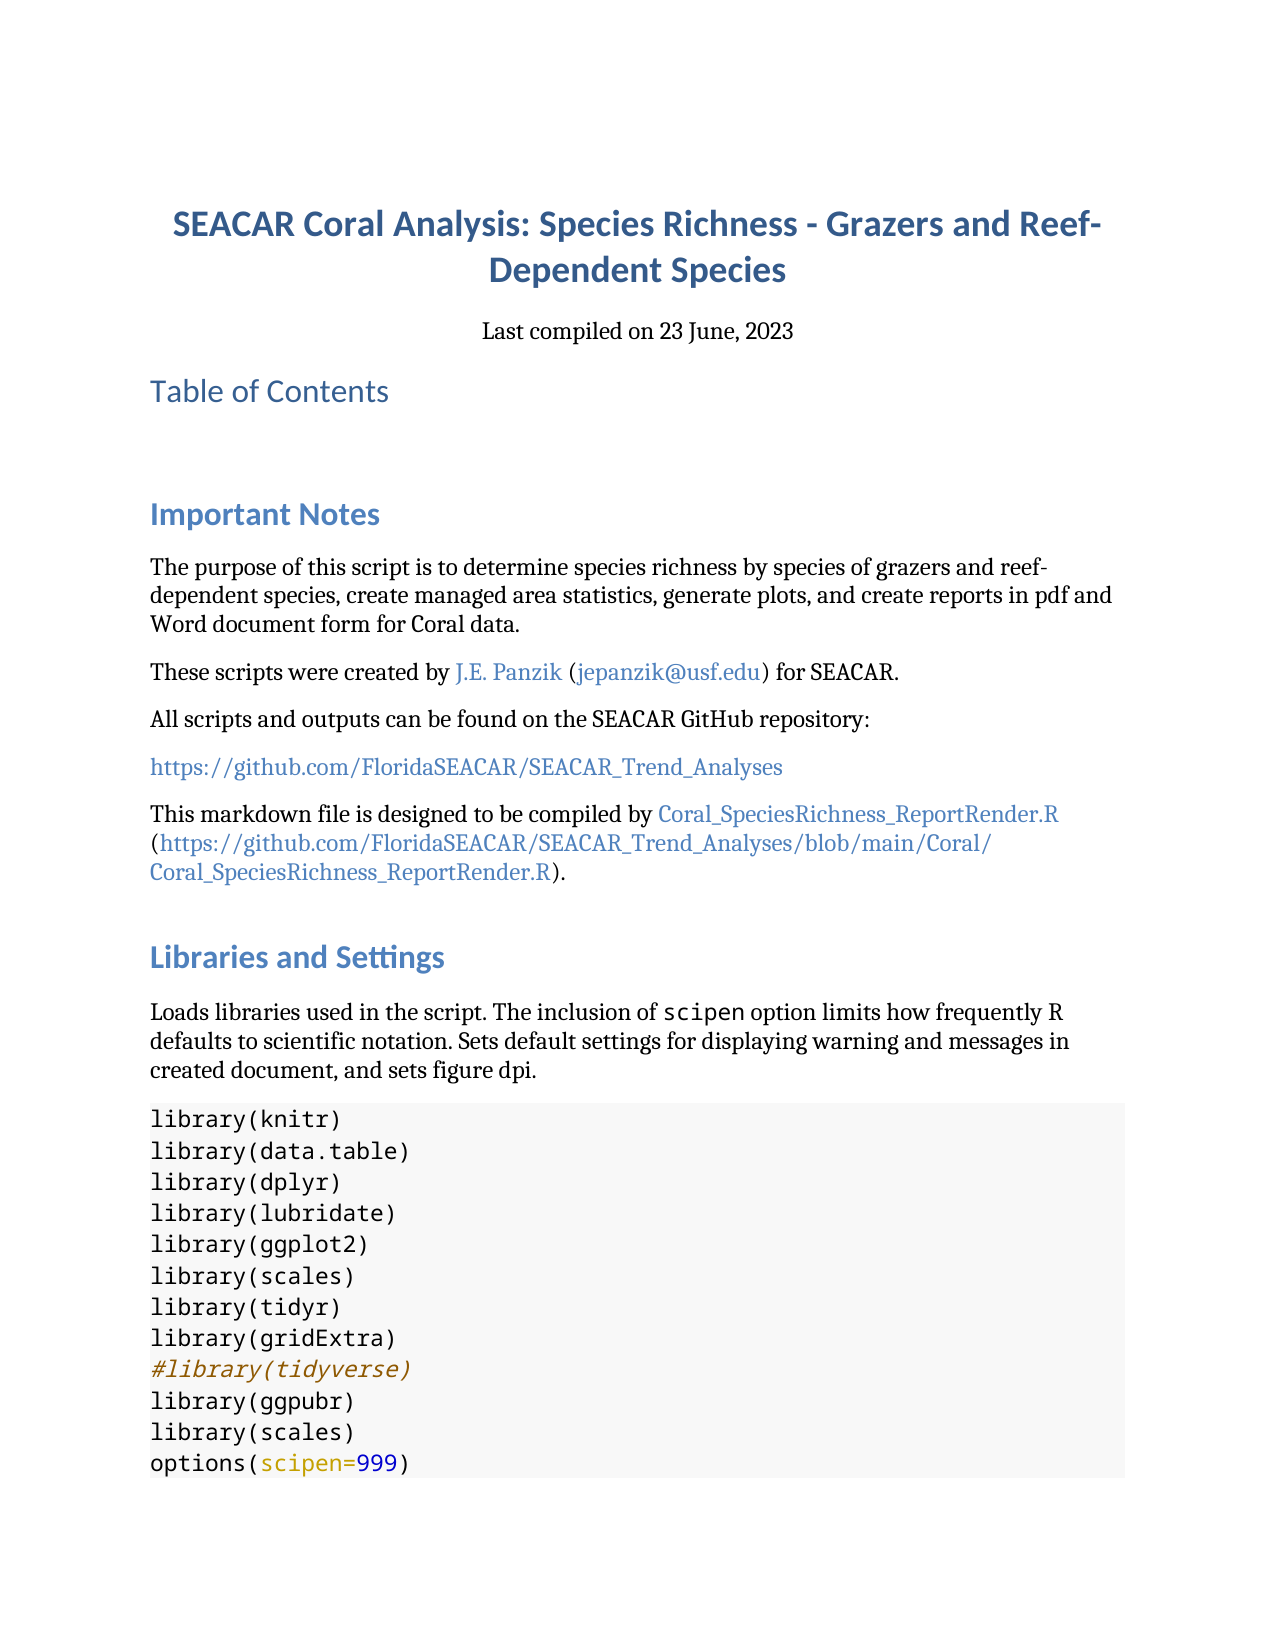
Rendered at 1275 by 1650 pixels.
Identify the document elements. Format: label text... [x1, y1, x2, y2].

text All scripts and outputs can be found on the SEACAR GitHub repository: [150, 705, 1125, 734]
subtitle Important Notes [150, 493, 1125, 534]
text Loads libraries used in the script. The inclusion of scipen option limits how frequently R defaults to scientific notation. Sets default settings for displaying warning and messages in created document, and sets figure dpi. [150, 996, 1125, 1084]
text https://github.com/FloridaSEACAR/SEACAR_Trend_Analyses [150, 753, 1125, 781]
text These scripts were created by J.E. Panzik (jepanzik@usf.edu) for SEACAR. [150, 658, 1125, 686]
title SEACAR Coral Analysis: Species Richness - Grazers and Reef-Dependent Species [150, 200, 1125, 292]
subtitle Libraries and Settings [150, 936, 1125, 977]
text The purpose of this script is to determine species richness by species of grazers and reef-dependent species, create managed area statistics, generate plots, and create reports in pdf and Word document form for Coral data. [150, 553, 1125, 639]
text Last compiled on 23 June, 2023 [150, 317, 1125, 345]
text This markdown file is designed to be compiled by Coral_SpeciesRichness_ReportRender.R (https://github.com/FloridaSEACAR/SEACAR_Trend_Analyses/blob/main/Coral/Coral_SpeciesRichness_ReportRender.R). [150, 800, 1125, 886]
